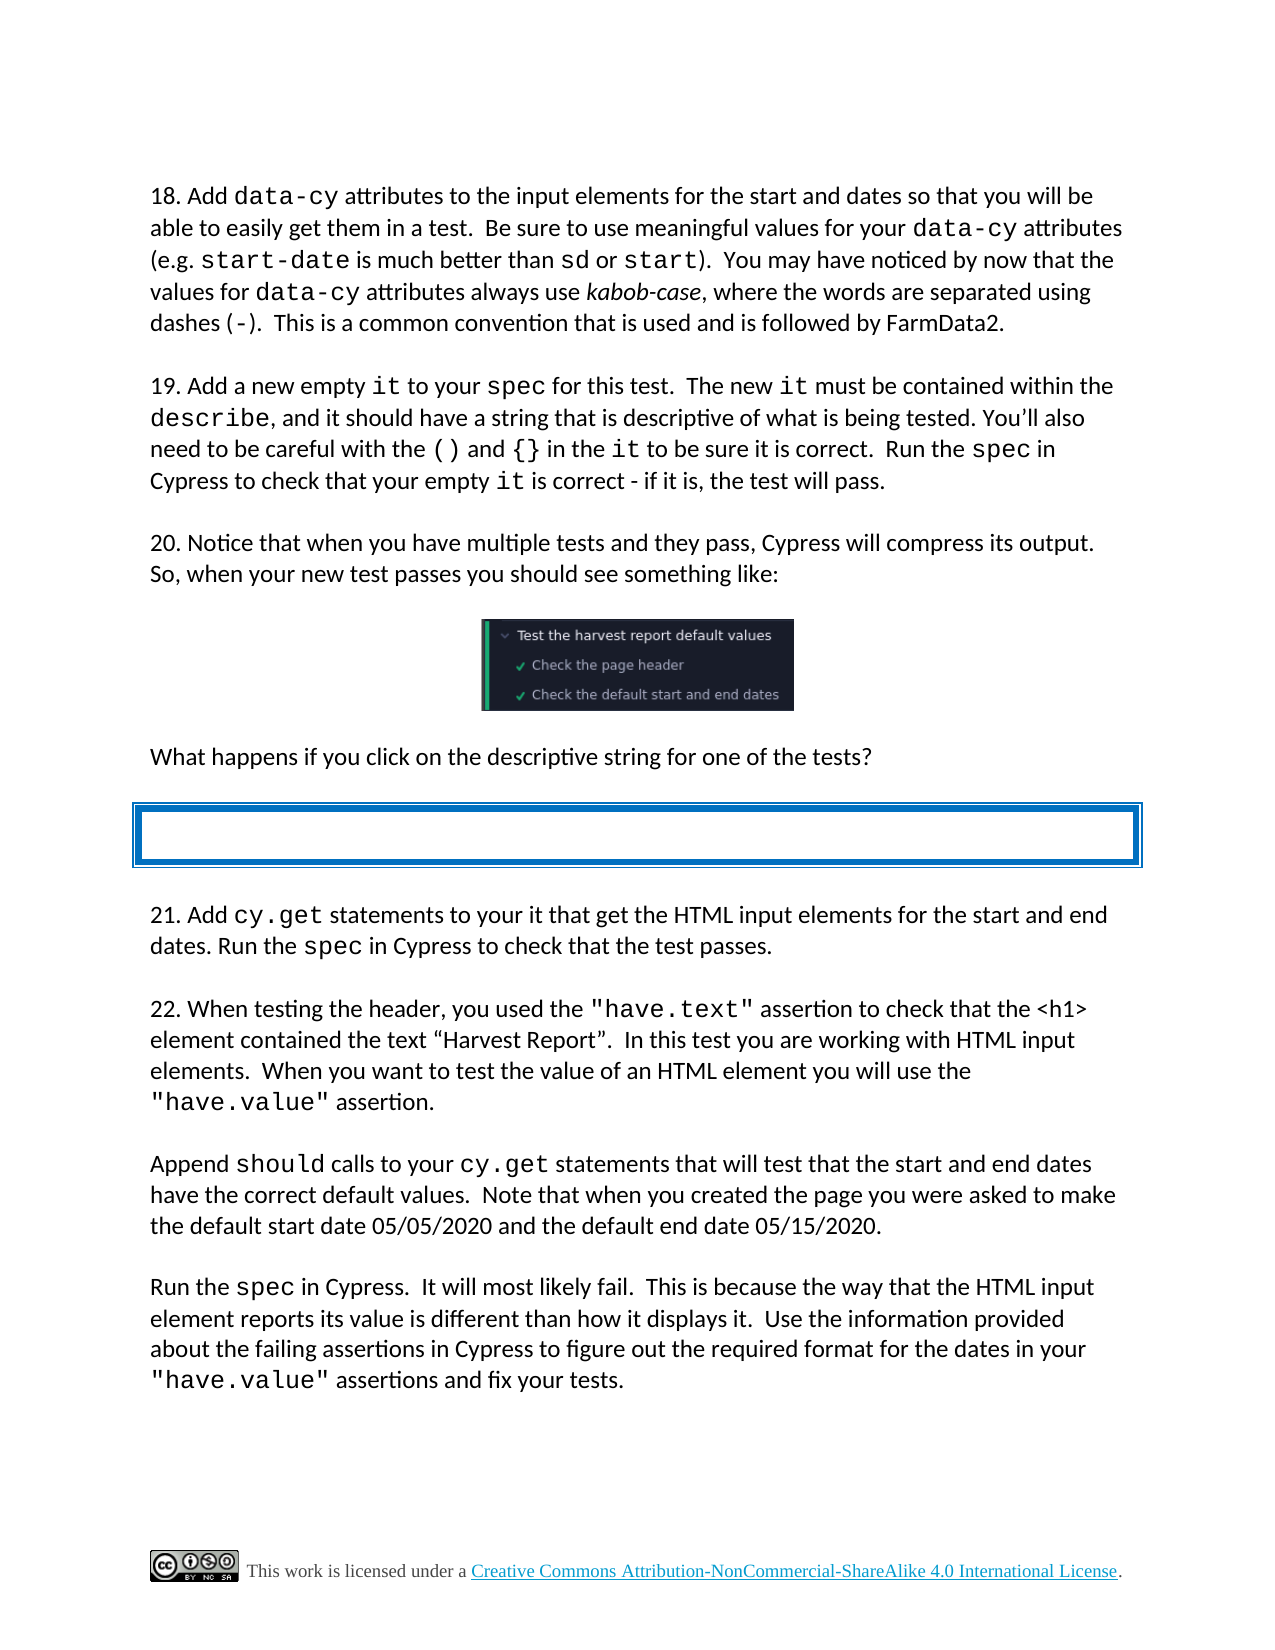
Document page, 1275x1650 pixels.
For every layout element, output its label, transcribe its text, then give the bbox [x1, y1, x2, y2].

picture [886, 1567, 892, 1575]
text What happens if you click on the descriptive string for one of the tests? [150, 741, 1125, 772]
picture [483, 1568, 489, 1577]
picture [150, 1550, 239, 1582]
picture [623, 1567, 629, 1575]
picture [869, 1568, 875, 1577]
picture [599, 1568, 605, 1577]
text 19. Add a new empty it to your spec for this test. The new it must be contained within the describe, and it should have a string that is descriptive of what is being tested. You’ll also need to be careful with the () and {} in the it to be sure it is correct. Run the spec in Cypress to check that your empty it is correct - if it is, the test will pass. [150, 370, 1125, 497]
text 22. When testing the header, you used the "have.text" assertion to check that the <h1> element contained the text “Harvest Report”. In this test you are working with HTML input elements. When you want to test the value of an HTML element you will use the "have.value" assertion. [150, 993, 1125, 1117]
text Run the spec in Cypress. It will most likely fail. This is because the way that the HTML input element reports its value is different than how it displays it. Use the information provided about the failing assertions in Cypress to figure out the required format for the dates in your "have.value" assertions and fix your tests. [150, 1271, 1125, 1396]
text 21. Add cy.get statements to your it that get the HTML input elements for the start and end dates. Run the spec in Cypress to check that the test passes. [150, 899, 1125, 962]
picture [1060, 1565, 1064, 1575]
picture [481, 619, 794, 711]
picture [987, 1568, 993, 1577]
picture [764, 1568, 770, 1577]
picture [575, 1568, 581, 1577]
text Append should calls to your cy.get statements that will test that the start and end dates have the correct default values. Note that when you created the page you were asked to make the default start date 05/05/2020 and the default end date 05/15/2020. [150, 1148, 1125, 1241]
text 18. Add data-cy attributes to the input elements for the start and dates so that you will be able to easily get them in a test. Be sure to use meaningful values for your data-cy attributes (e.g. start-date is much better than sd or start). You may have noticed by now that the values for data-cy attributes always use kabob-case, where the words are separated using dashes (-). This is a common convention that is used and is followed by FarmData2. [150, 181, 1125, 339]
picture [641, 1566, 646, 1575]
text 20. Notice that when you have multiple tests and they pass, Cypress will compress its output. So, when your new test passes you should see something like: [150, 527, 1125, 588]
